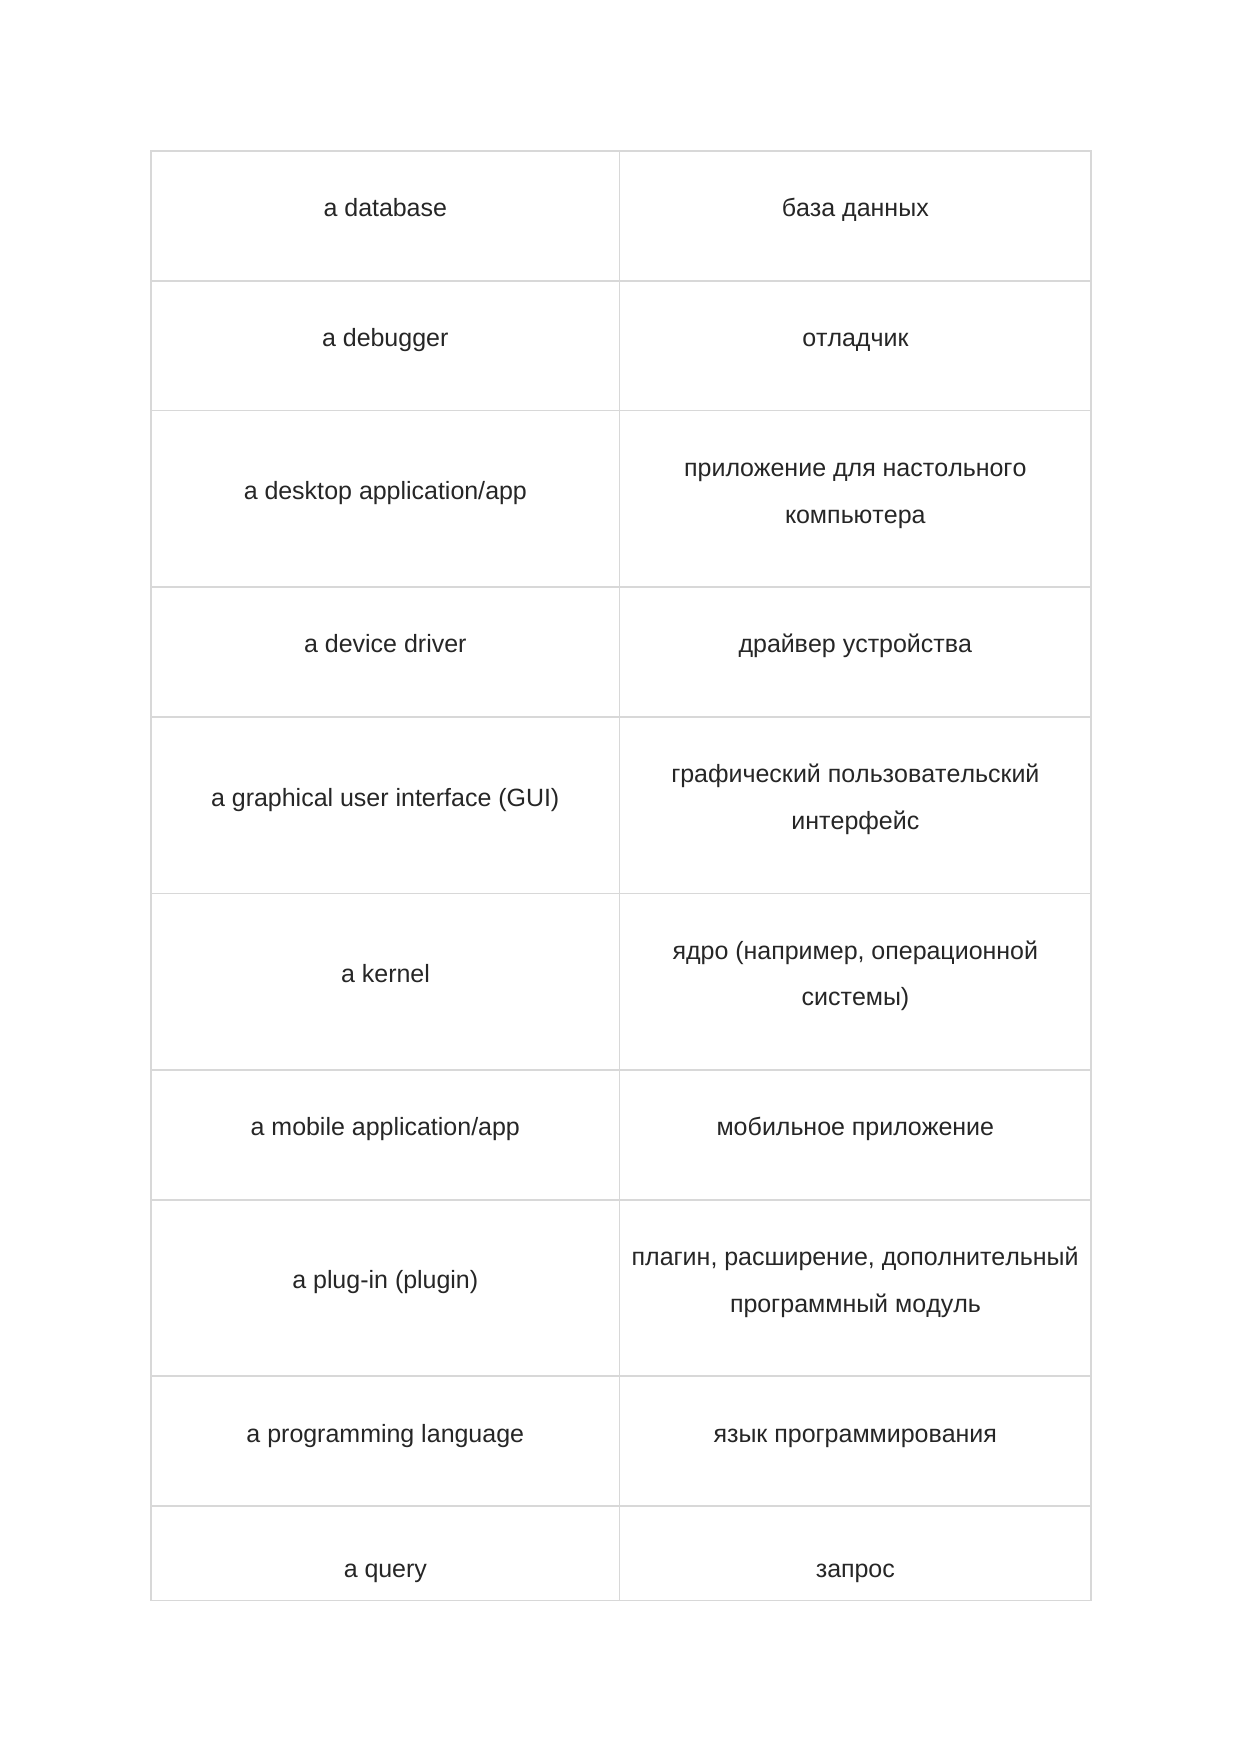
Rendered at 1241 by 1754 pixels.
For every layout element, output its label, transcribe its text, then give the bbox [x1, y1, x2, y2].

table_cell a mobile application/app [152, 1071, 619, 1199]
table_cell a plug-in (plugin) [152, 1201, 619, 1375]
table_cell плагин, расширение, дополнительный программный модуль [620, 1201, 1090, 1375]
table_cell ядро (например, операционной системы) [620, 894, 1090, 1069]
table_cell язык программирования [620, 1377, 1090, 1505]
table_cell a device driver [152, 588, 619, 716]
table_cell a debugger [152, 282, 619, 410]
table_cell графический пользовательский интерфейс [620, 718, 1090, 893]
table_cell база данных [620, 152, 1090, 280]
table_cell приложение для настольного компьютера [620, 411, 1090, 586]
table_cell a database [152, 152, 619, 280]
table_cell a query [152, 1507, 619, 1599]
table_cell a graphical user interface (GUI) [152, 718, 619, 893]
table_cell мобильное приложение [620, 1071, 1090, 1199]
table_cell a desktop application/app [152, 411, 619, 586]
table_cell a kernel [152, 894, 619, 1069]
table_cell отладчик [620, 282, 1090, 410]
table_cell драйвер устройства [620, 588, 1090, 716]
table_cell запрос [620, 1507, 1090, 1599]
table_cell a programming language [152, 1377, 619, 1505]
